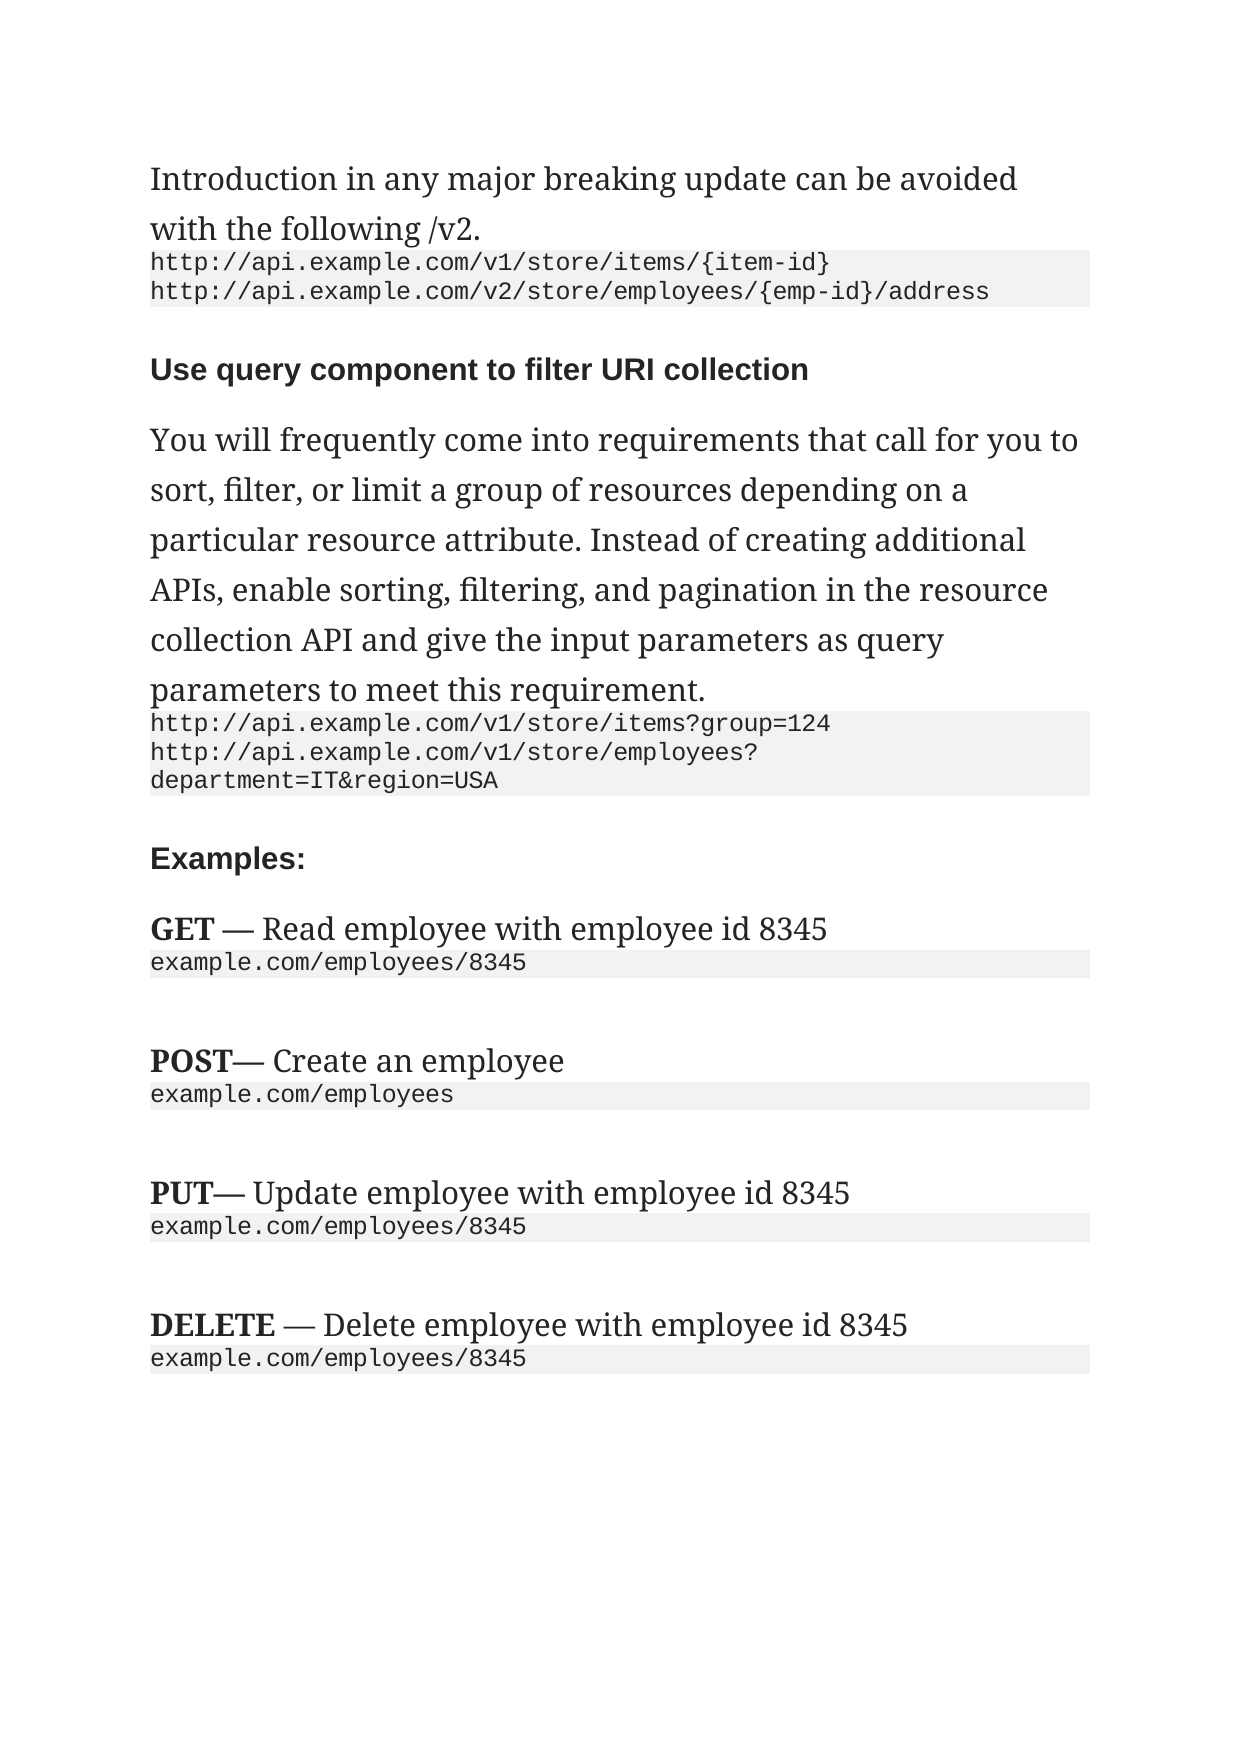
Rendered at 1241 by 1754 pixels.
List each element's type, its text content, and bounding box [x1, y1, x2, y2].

text example.com/employees [150, 1082, 1090, 1110]
text example.com/employees/8345 [150, 1213, 1090, 1242]
text http://api.example.com/v1/store/items?group=124 http://api.example.com/v1/store/employees?department=IT&region=USA [150, 711, 1090, 796]
text You will frequently come into requirements that call for you to sort, filter, or limit a group of resources depending on a particular resource attribute. Instead of creating additional APIs, enable sorting, filtering, and pagination in the resource collection API and give the input parameters as query parameters to meet this requirement. [150, 411, 1090, 711]
text PUT— Update employee with employee id 8345 [150, 1163, 1090, 1213]
text example.com/employees/8345 [150, 950, 1090, 978]
text GET — Read employee with employee id 8345 [150, 900, 1090, 950]
subtitle Examples: [150, 839, 1090, 876]
text http://api.example.com/v1/store/items/{item-id} http://api.example.com/v2/store/employees/{emp-id}/address [150, 250, 1090, 307]
text example.com/employees/8345 [150, 1345, 1090, 1374]
text DELETE — Delete employee with employee id 8345 [150, 1295, 1090, 1345]
subtitle Use query component to filter URI collection [150, 350, 1090, 387]
text POST— Create an employee [150, 1032, 1090, 1082]
text Introduction in any major breaking update can be avoided with the following /v2. [150, 150, 1090, 250]
